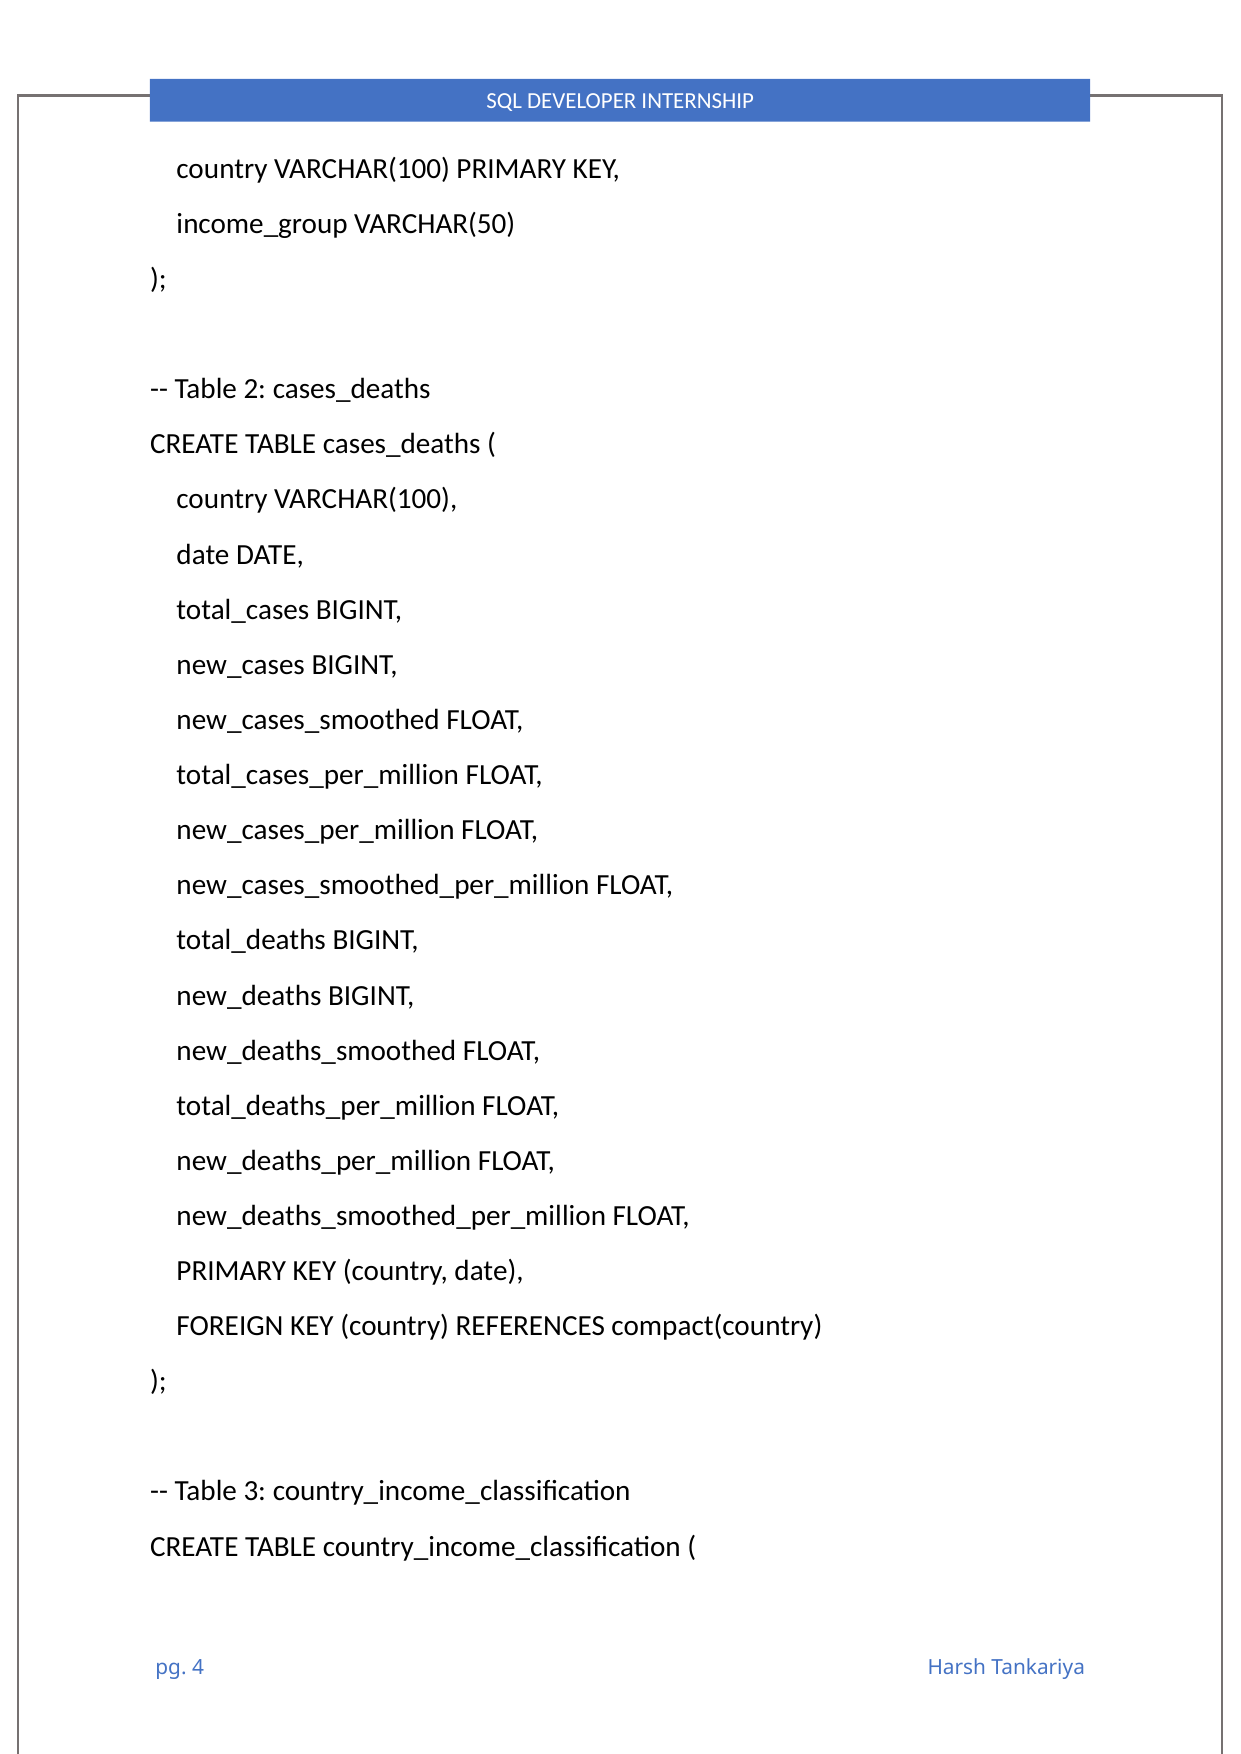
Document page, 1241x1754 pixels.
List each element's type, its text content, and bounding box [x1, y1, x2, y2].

text new_cases BIGINT, [150, 646, 1090, 682]
text income_group VARCHAR(50) [150, 205, 1090, 241]
text ); [150, 1362, 1090, 1398]
text date DATE, [150, 536, 1090, 571]
text new_deaths_per_million FLOAT, [150, 1142, 1090, 1177]
text country VARCHAR(100), [150, 481, 1090, 516]
text total_deaths BIGINT, [150, 921, 1090, 957]
text country VARCHAR(100) PRIMARY KEY, [150, 150, 1090, 186]
text new_deaths_smoothed FLOAT, [150, 1032, 1090, 1067]
text CREATE TABLE country_income_classification ( [150, 1528, 1090, 1563]
text new_cases_per_million FLOAT, [150, 811, 1090, 847]
text new_cases_smoothed FLOAT, [150, 701, 1090, 737]
text total_deaths_per_million FLOAT, [150, 1087, 1090, 1122]
text new_cases_smoothed_per_million FLOAT, [150, 866, 1090, 902]
text -- Table 3: country_income_classification [150, 1472, 1090, 1508]
text new_deaths_smoothed_per_million FLOAT, [150, 1197, 1090, 1233]
text -- Table 2: cases_deaths [150, 370, 1090, 406]
text new_deaths BIGINT, [150, 977, 1090, 1012]
text total_cases_per_million FLOAT, [150, 756, 1090, 792]
text PRIMARY KEY (country, date), [150, 1252, 1090, 1288]
text CREATE TABLE cases_deaths ( [150, 426, 1090, 461]
text FOREIGN KEY (country) REFERENCES compact(country) [150, 1307, 1090, 1343]
text ); [150, 260, 1090, 296]
text total_cases BIGINT, [150, 591, 1090, 626]
